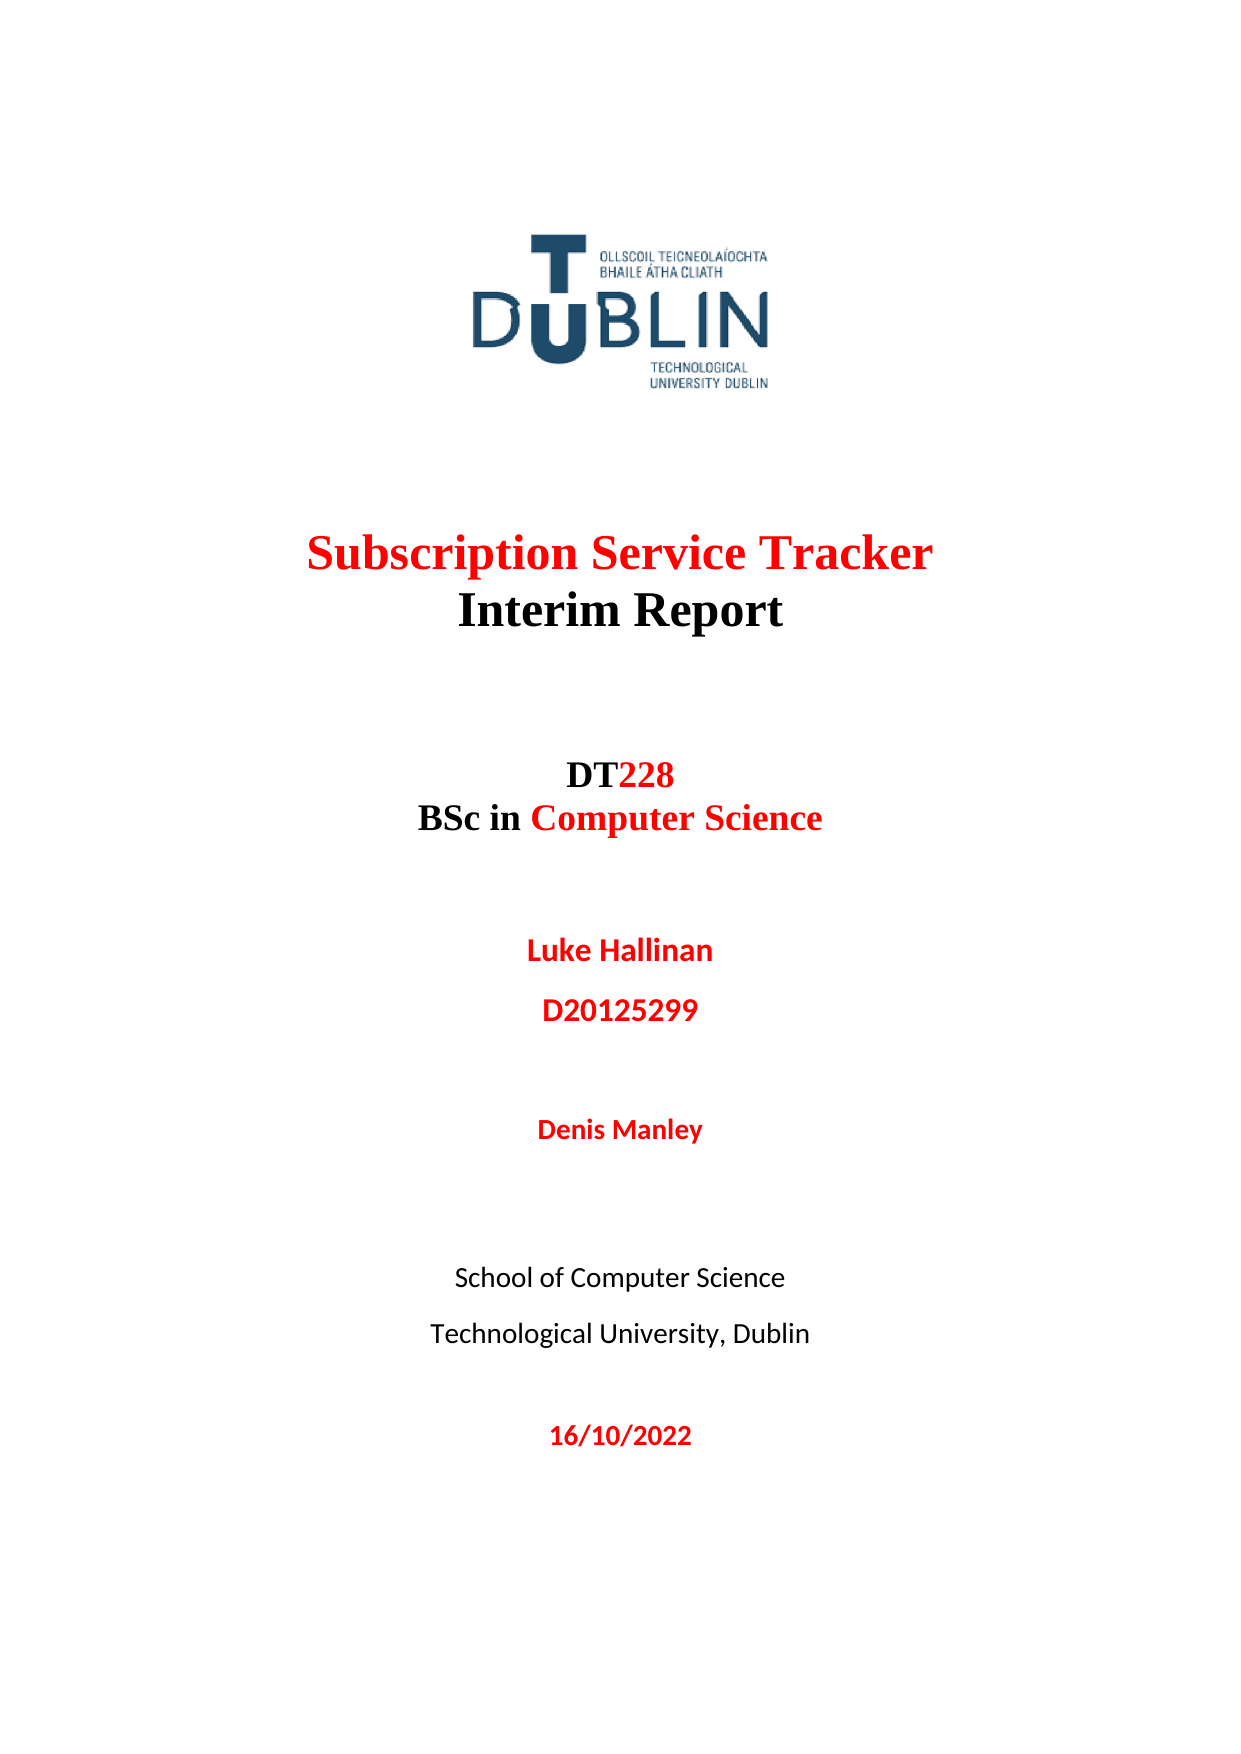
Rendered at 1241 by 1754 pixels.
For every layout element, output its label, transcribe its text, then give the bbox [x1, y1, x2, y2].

text Luke Hallinan [187, 929, 1053, 969]
subtitle DT228 [187, 753, 1053, 796]
text 16/10/2022 [187, 1417, 1053, 1452]
text Technological University, Dublin [187, 1315, 1053, 1350]
subtitle BSc in Computer Science [187, 796, 1053, 839]
subtitle Subscription Service Tracker [187, 523, 1053, 580]
subtitle Interim Report [187, 580, 1053, 638]
text School of Computer Science [187, 1259, 1053, 1295]
text Denis Manley [187, 1111, 1053, 1146]
picture [428, 197, 812, 427]
text D20125299 [187, 989, 1053, 1030]
